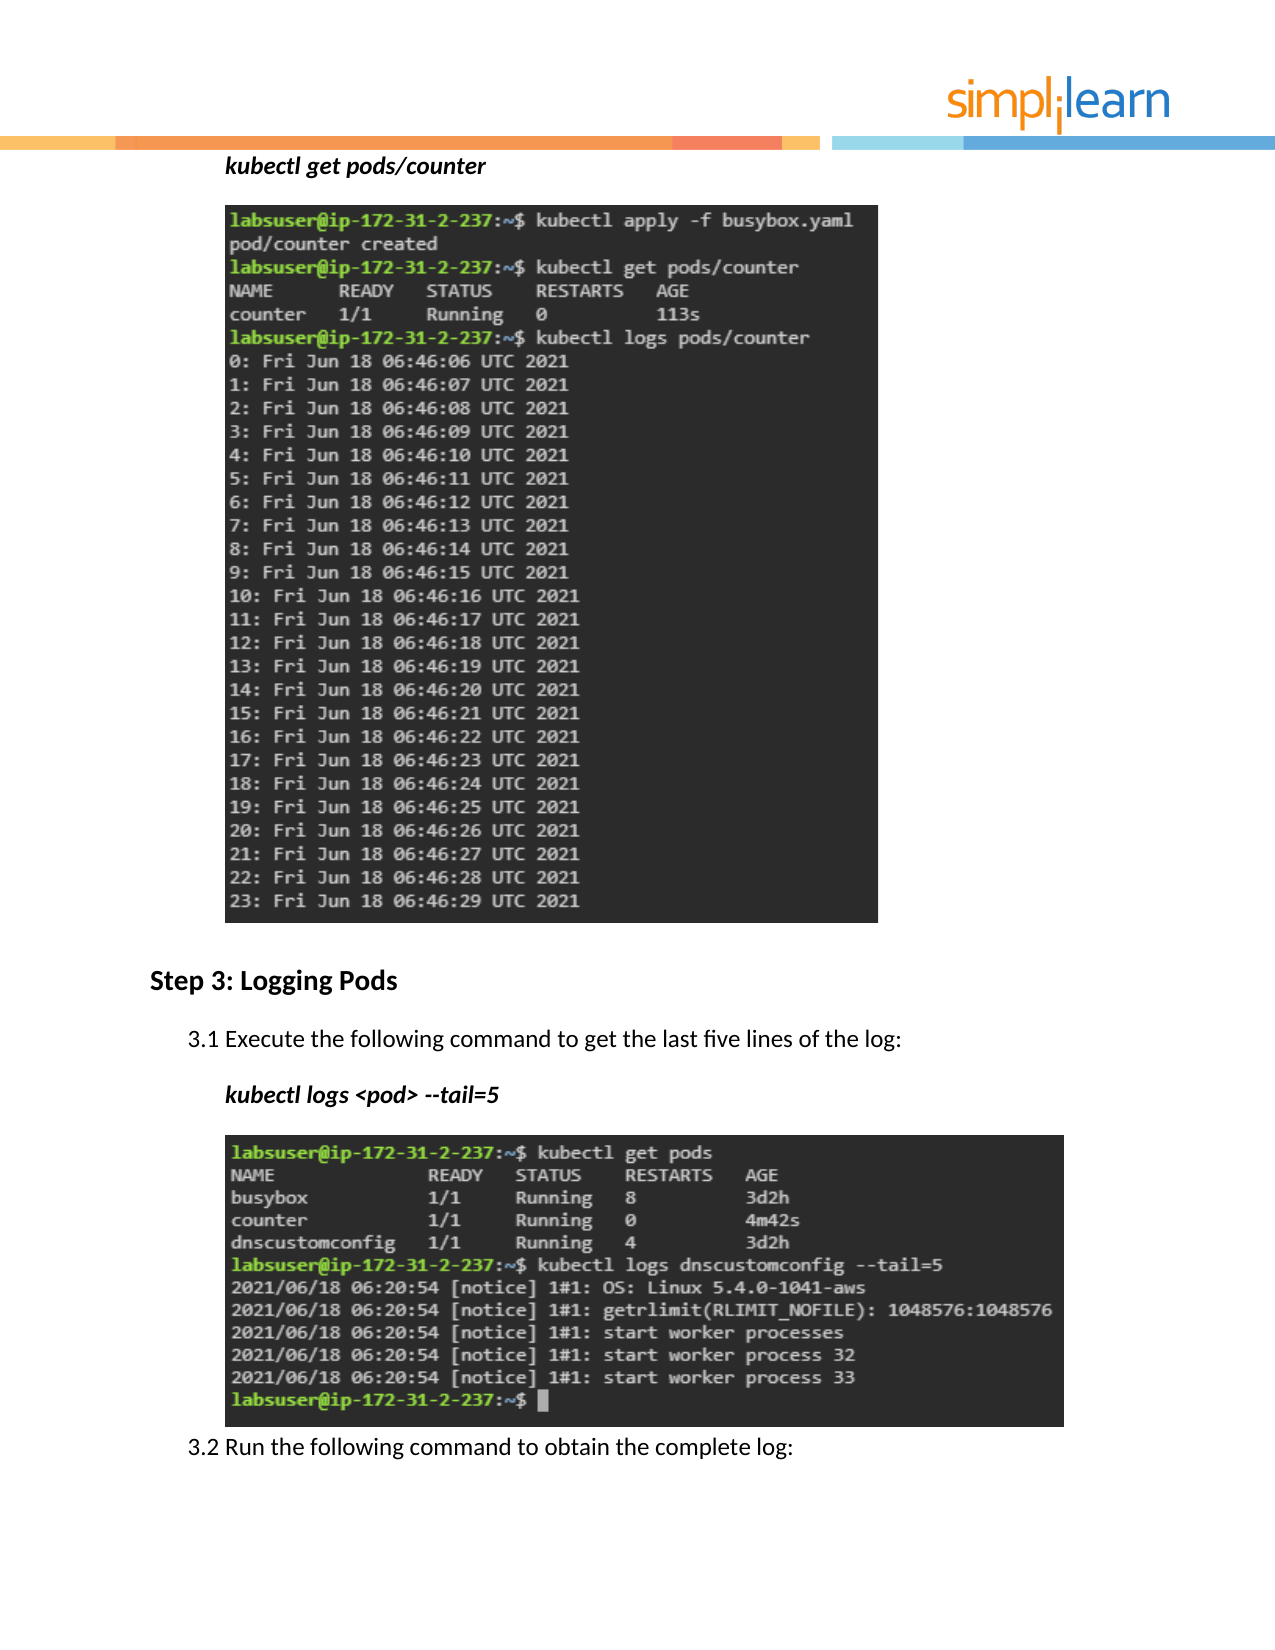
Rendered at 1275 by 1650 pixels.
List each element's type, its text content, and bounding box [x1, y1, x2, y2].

text Step 3: Logging Pods [150, 962, 1125, 997]
picture [0, 76, 1275, 150]
list Execute the following command to get the last five lines of the log: [187, 1024, 1125, 1054]
text kubectl get pods/counter [225, 150, 1125, 181]
text kubectl logs <pod> --tail=5 [225, 1079, 1125, 1110]
picture [225, 1135, 1064, 1427]
list Run the following command to obtain the complete log: [187, 1431, 1125, 1461]
picture [225, 205, 879, 923]
